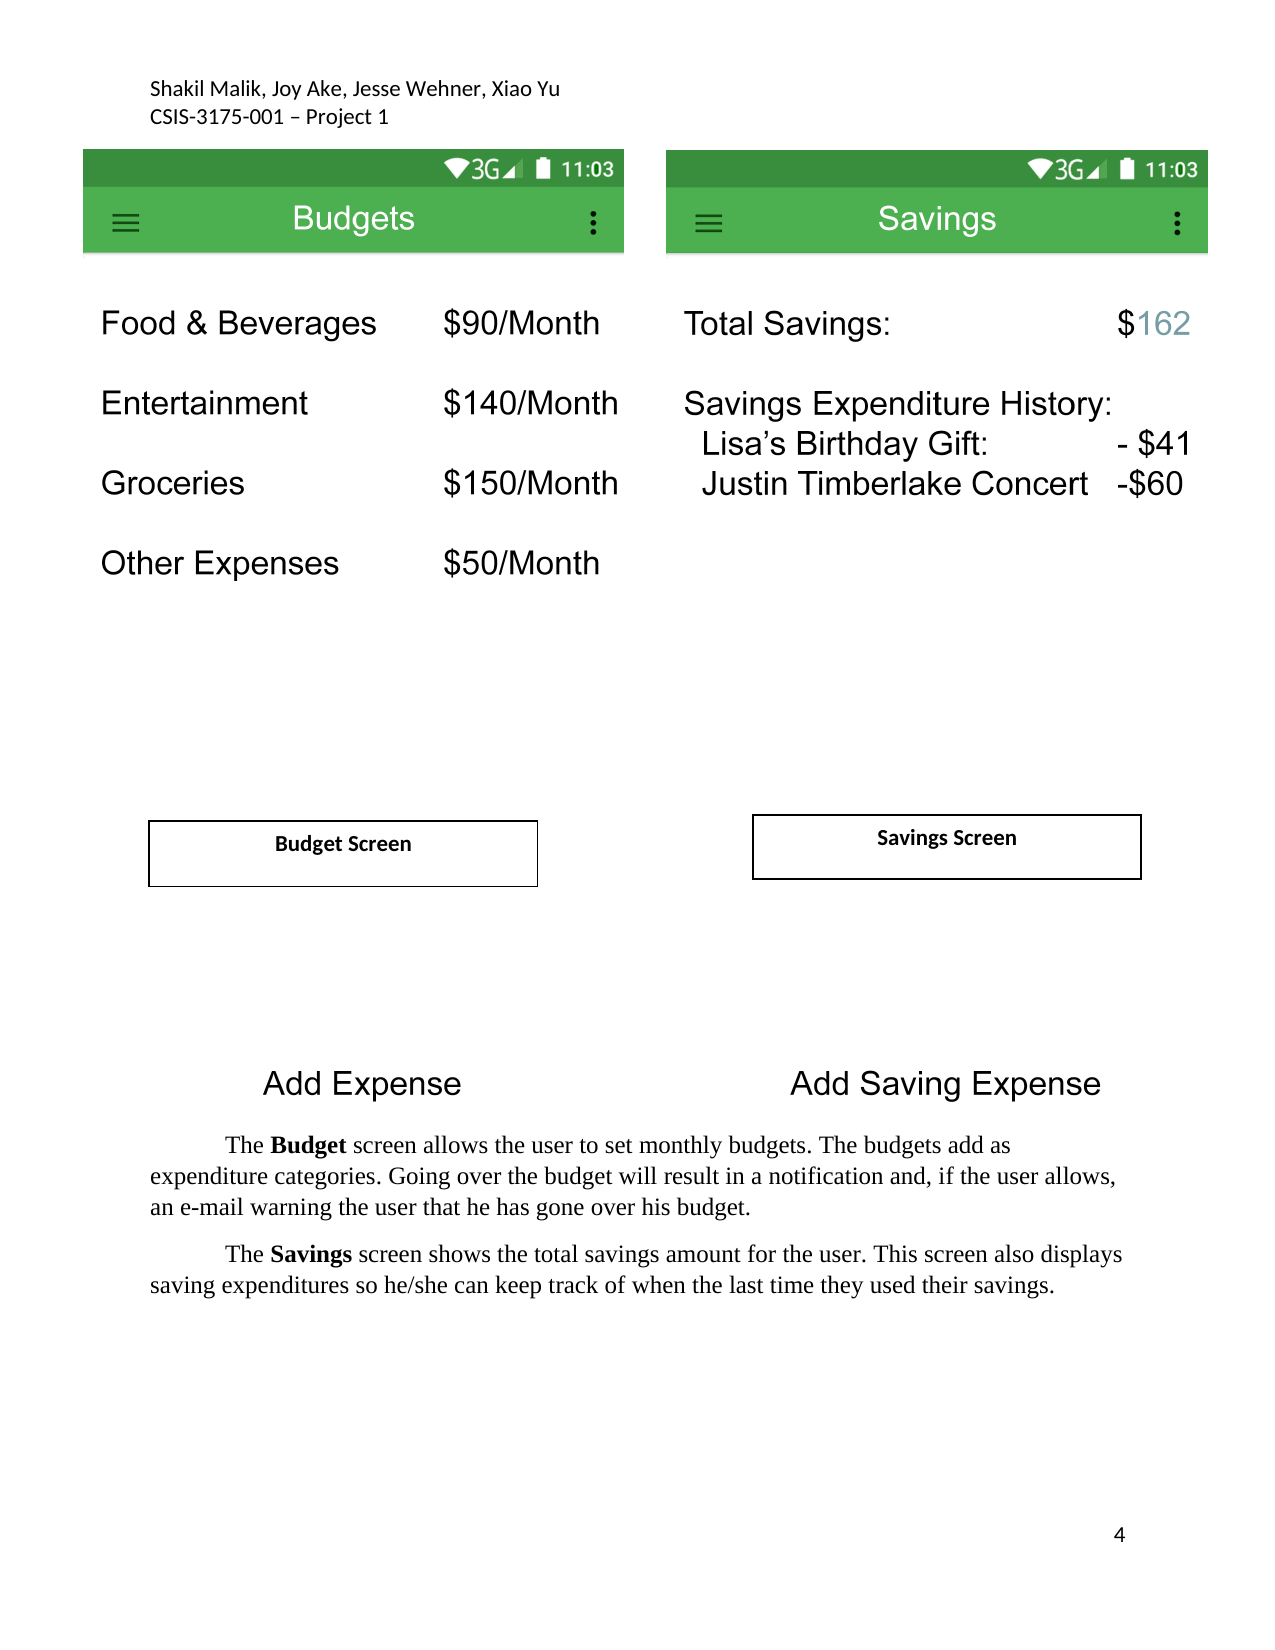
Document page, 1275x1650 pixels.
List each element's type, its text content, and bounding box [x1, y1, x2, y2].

picture [83, 149, 624, 1110]
text The Savings screen shows the total savings amount for the user. This screen also displays saving expenditures so he/she can keep track of when the last time they used their savings. [150, 1239, 1125, 1299]
picture [1125, 150, 1208, 1110]
